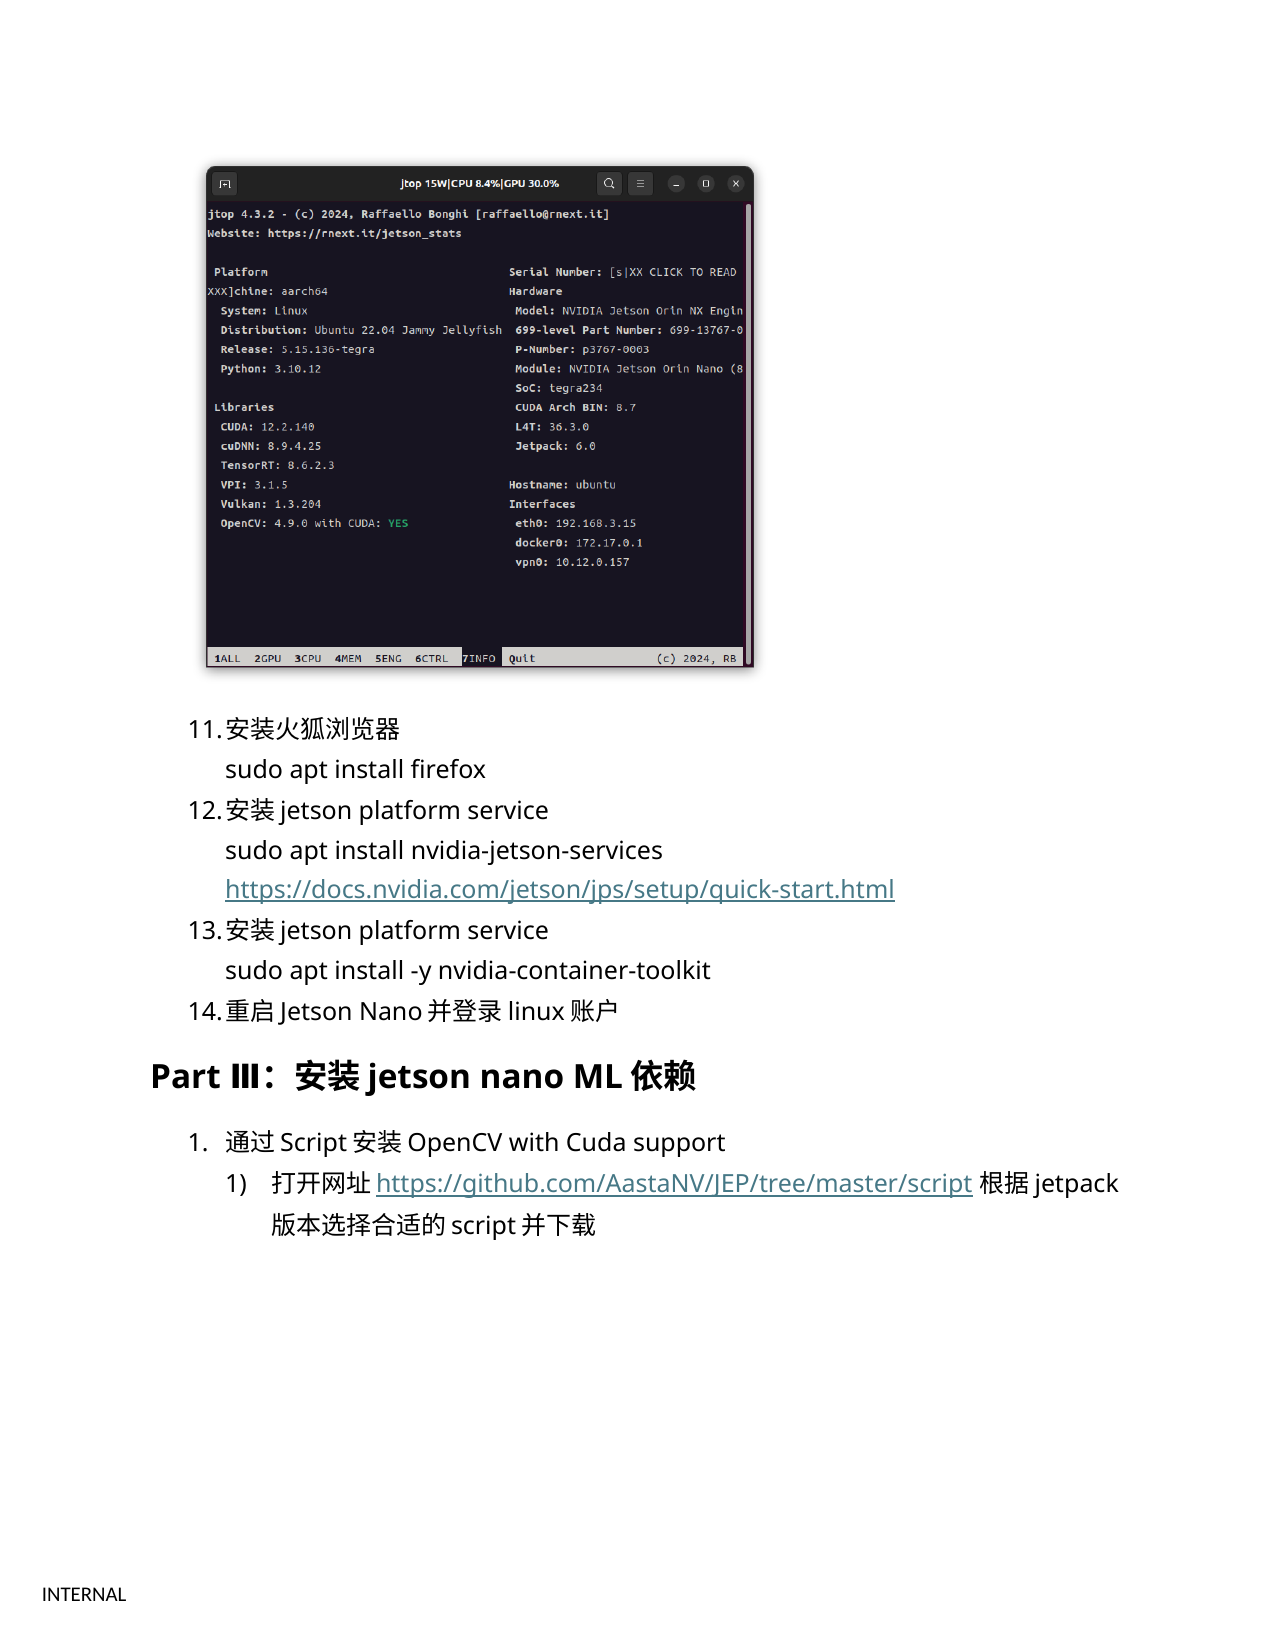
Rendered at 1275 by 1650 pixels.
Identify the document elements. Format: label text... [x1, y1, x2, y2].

list 安装jetson platform service [187, 791, 1125, 827]
picture [187, 150, 772, 688]
list 安装火狐浏览器 [187, 710, 1125, 746]
text Part Ⅲ：安装jetson nano ML依赖 [150, 1050, 1125, 1098]
list 安装jetson platform service [187, 911, 1125, 947]
list https://docs.nvidia.com/jetson/jps/setup/quick-start.html [225, 871, 1125, 906]
list 通过Script安装OpenCV with Cuda support [187, 1122, 1125, 1158]
list sudo apt install -y nvidia-container-toolkit [225, 952, 1125, 986]
list 打开网址https://github.com/AastaNV/JEP/tree/master/script 根据jetpack版本选择合适的script并下载 [225, 1164, 1125, 1242]
list sudo apt install firefox [225, 751, 1125, 786]
list sudo apt install nvidia-jetson-services [225, 832, 1125, 866]
list 重启Jetson Nano并登录linux账户 [187, 991, 1125, 1028]
